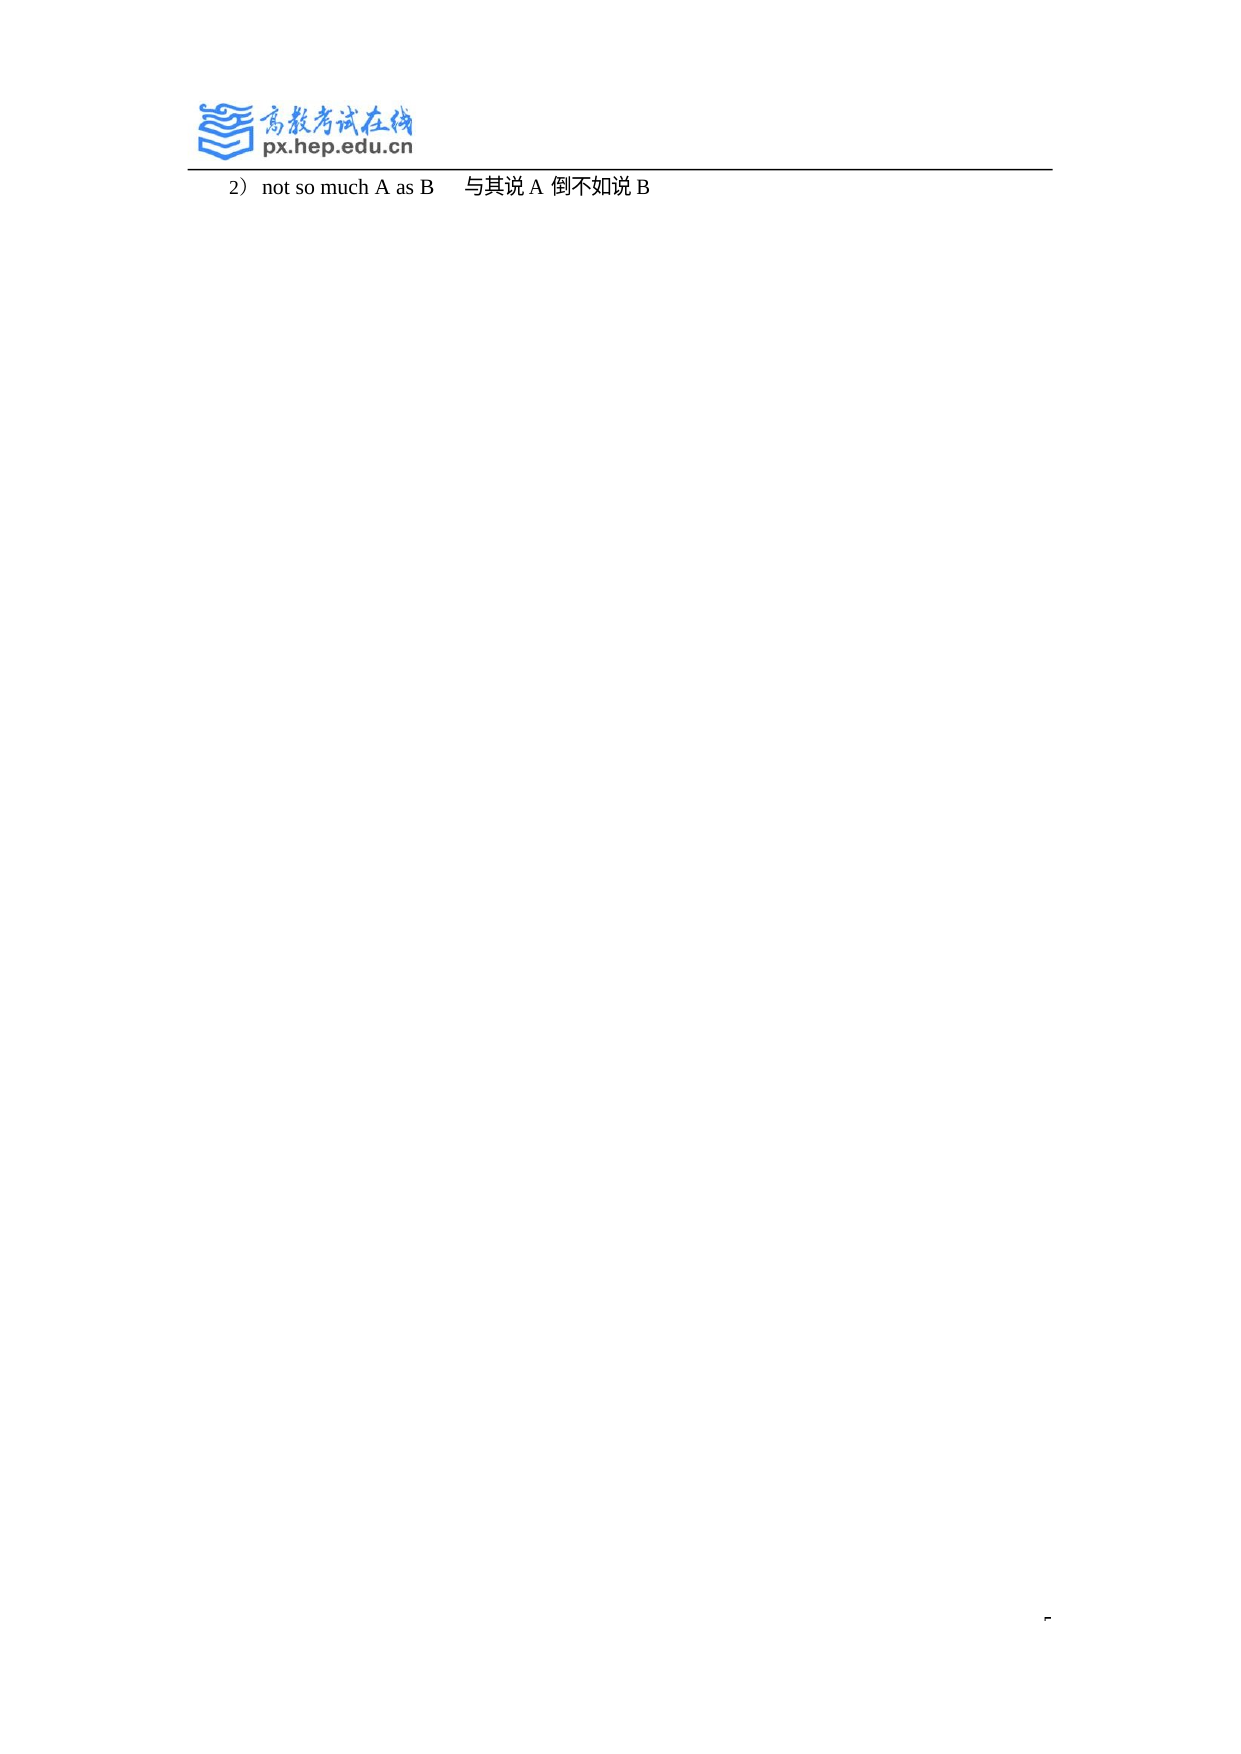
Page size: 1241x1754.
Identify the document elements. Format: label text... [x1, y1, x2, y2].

list not so much A as B 与其说 A 倒不如说 B [229, 169, 1086, 200]
picture [187, 100, 417, 161]
